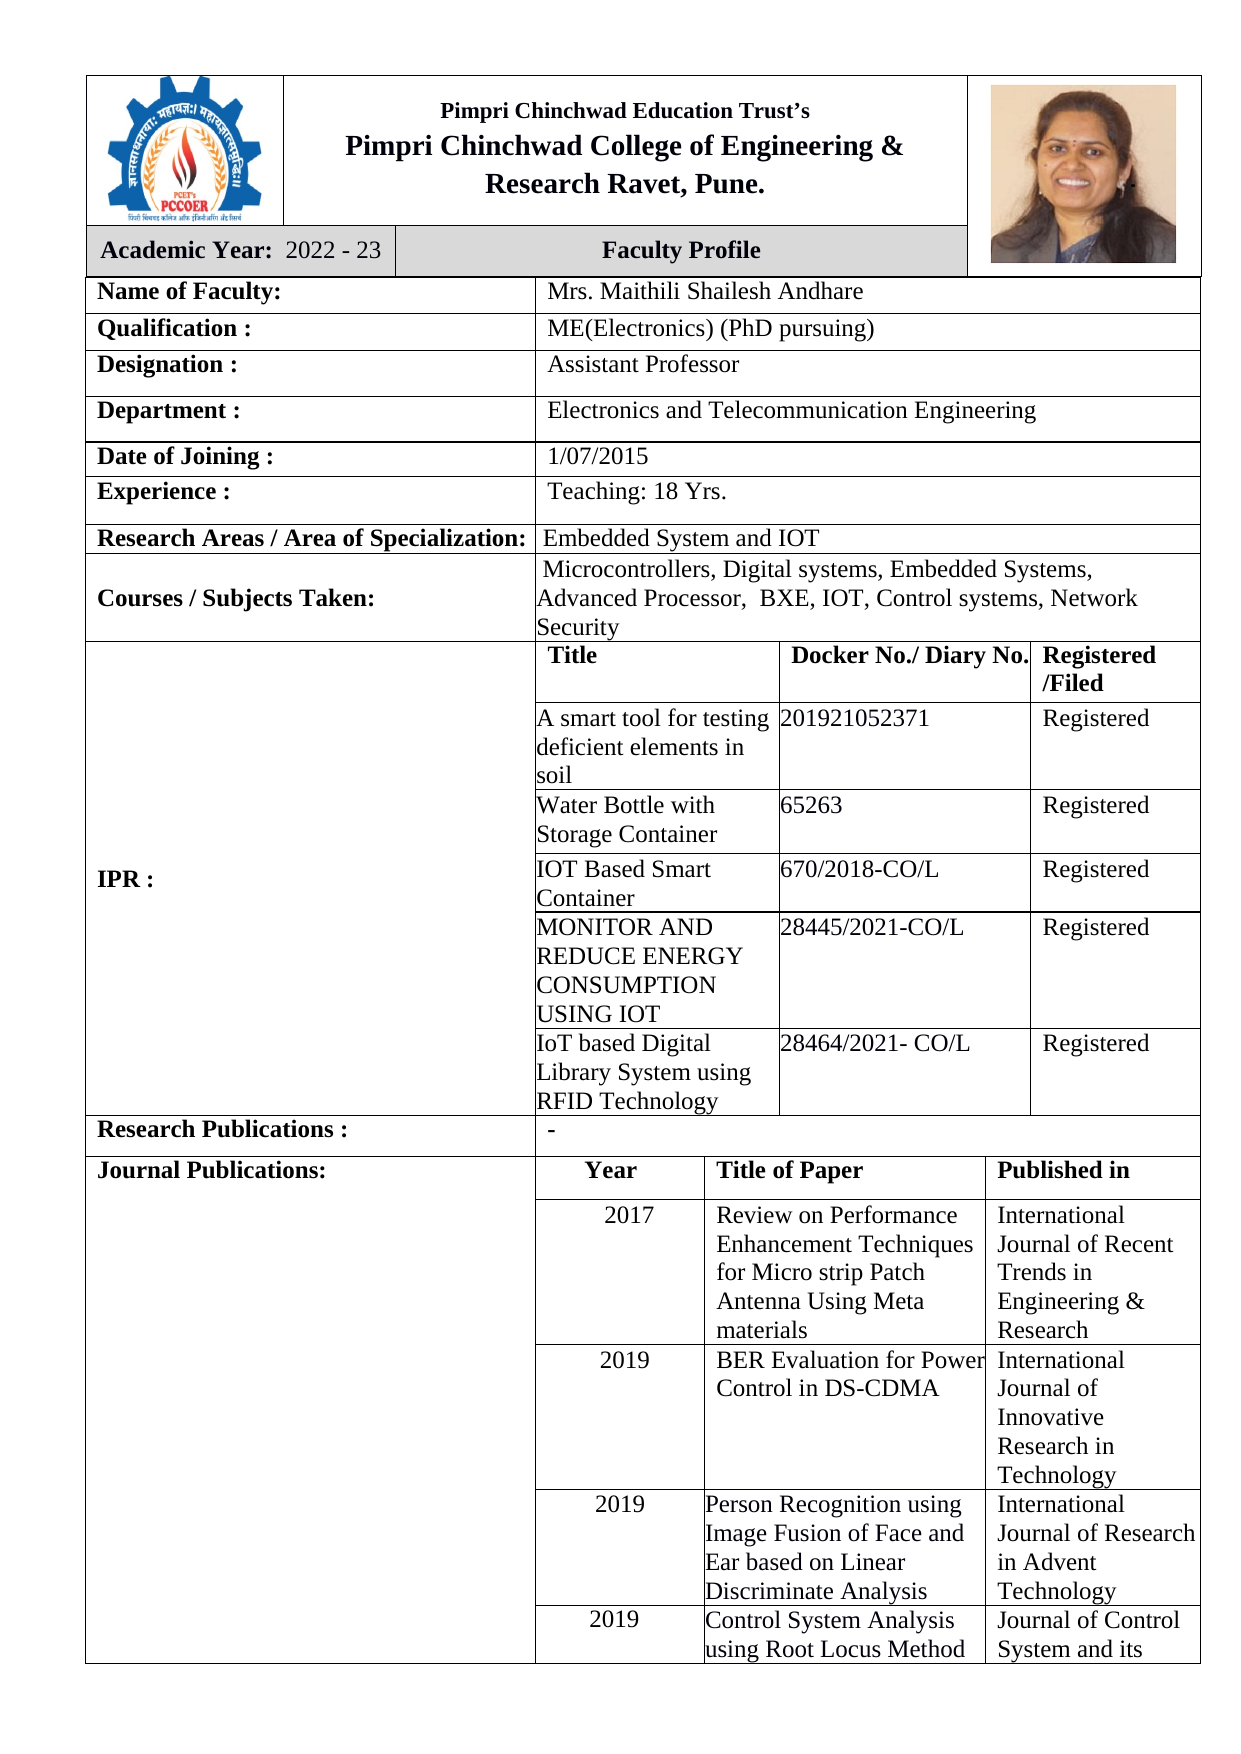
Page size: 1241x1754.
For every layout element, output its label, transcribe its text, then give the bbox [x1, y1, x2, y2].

table_cell International Journal of Innovative Research in Technology [986, 1345, 1200, 1488]
table_cell Registered [1031, 703, 1200, 789]
table_cell Review on Performance Enhancement Techniques for Micro strip Patch Antenna Using Meta materials [705, 1200, 985, 1344]
table_cell A smart tool for testing deficient elements in soil [536, 703, 779, 789]
table_cell Registered [1031, 854, 1200, 911]
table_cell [705, 1606, 985, 1663]
table_cell International Journal of Research in Advent Technology [1096, 1490, 1200, 1604]
table_cell Academic Year: 2022 - 23 [87, 226, 395, 276]
table_cell Experience : [86, 477, 535, 524]
table_cell BER Evaluation for Power Control in DS-CDMA [705, 1345, 985, 1488]
table_cell Registered [1031, 913, 1200, 1027]
table_cell Electronics and Telecommunication Engineering [536, 397, 1200, 441]
table_header Mrs. Maithili Shailesh Andhare [536, 278, 1200, 313]
table_cell IoT based Digital Library System using RFID Technology [536, 1029, 779, 1115]
table_cell Year [536, 1157, 704, 1199]
table_cell Courses / Subjects Taken: [86, 554, 535, 641]
picture [989, 84, 1179, 264]
table_header [968, 76, 1201, 276]
table_cell - [536, 1116, 1200, 1156]
table_cell Designation : [86, 351, 535, 396]
table_cell Docker No./ Diary No. [780, 642, 1030, 702]
table_cell Water Bottle with Storage Container [536, 790, 779, 853]
table_cell 670/2018-CO/L [780, 854, 1030, 911]
table_header [87, 76, 283, 225]
table_cell Microcontrollers, Digital systems, Embedded Systems, Advanced Processor, BXE, IOT, Control systems, Network Security [536, 554, 1200, 641]
table_cell Registered [1031, 1029, 1200, 1115]
table_cell Date of Joining : [86, 443, 535, 476]
table_cell International Journal of Recent Trends in Engineering & Research [986, 1200, 1200, 1344]
table_cell Department : [86, 397, 535, 441]
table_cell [986, 1606, 1200, 1663]
table_cell Published in [986, 1157, 1200, 1199]
table_cell Faculty Profile [396, 226, 967, 276]
table_cell Research Areas / Area of Specialization: [86, 525, 535, 553]
table_cell Assistant Professor [536, 351, 1200, 396]
table_cell 2019 [536, 1345, 704, 1488]
table_cell 2019 [536, 1490, 704, 1604]
table_cell 1/07/2015 [536, 443, 1200, 476]
table_cell 28445/2021-CO/L [780, 913, 1030, 1027]
table_cell IPR : [86, 642, 535, 1115]
table_cell 28464/2021- CO/L [780, 1029, 1030, 1115]
table_cell Registered /Filed [1031, 642, 1200, 702]
table_header Pimpri Chinchwad Education Trust’s Pimpri Chinchwad College of Engineering & Research Ravet, Pune. [284, 76, 967, 225]
table_cell 2019 [536, 1606, 704, 1663]
table_cell Embedded System and IOT [536, 525, 1200, 553]
picture [103, 76, 266, 222]
table_cell MONITOR AND REDUCE ENERGY CONSUMPTION USING IOT [536, 913, 779, 1027]
table_cell Journal Publications: [86, 1157, 535, 1663]
table_cell Qualification : [86, 314, 535, 350]
table_cell Title [536, 642, 779, 702]
table_cell ME(Electronics) (PhD pursuing) [536, 314, 1200, 350]
table_header Name of Faculty: [86, 278, 535, 313]
table_cell 2017 [536, 1200, 704, 1344]
table_cell Research Publications : [86, 1116, 535, 1156]
table_cell Registered [1031, 790, 1200, 853]
table_cell Person Recognition using Image Fusion of Face and Ear based on Linear Discriminate Analysis [905, 1490, 985, 1604]
table_cell Title of Paper [705, 1157, 985, 1199]
table_cell 201921052371 [780, 703, 1030, 789]
table_cell Teaching: 18 Yrs. [536, 477, 1200, 524]
table_cell IOT Based Smart Container [536, 854, 779, 911]
table_cell 65263 [780, 790, 1030, 853]
